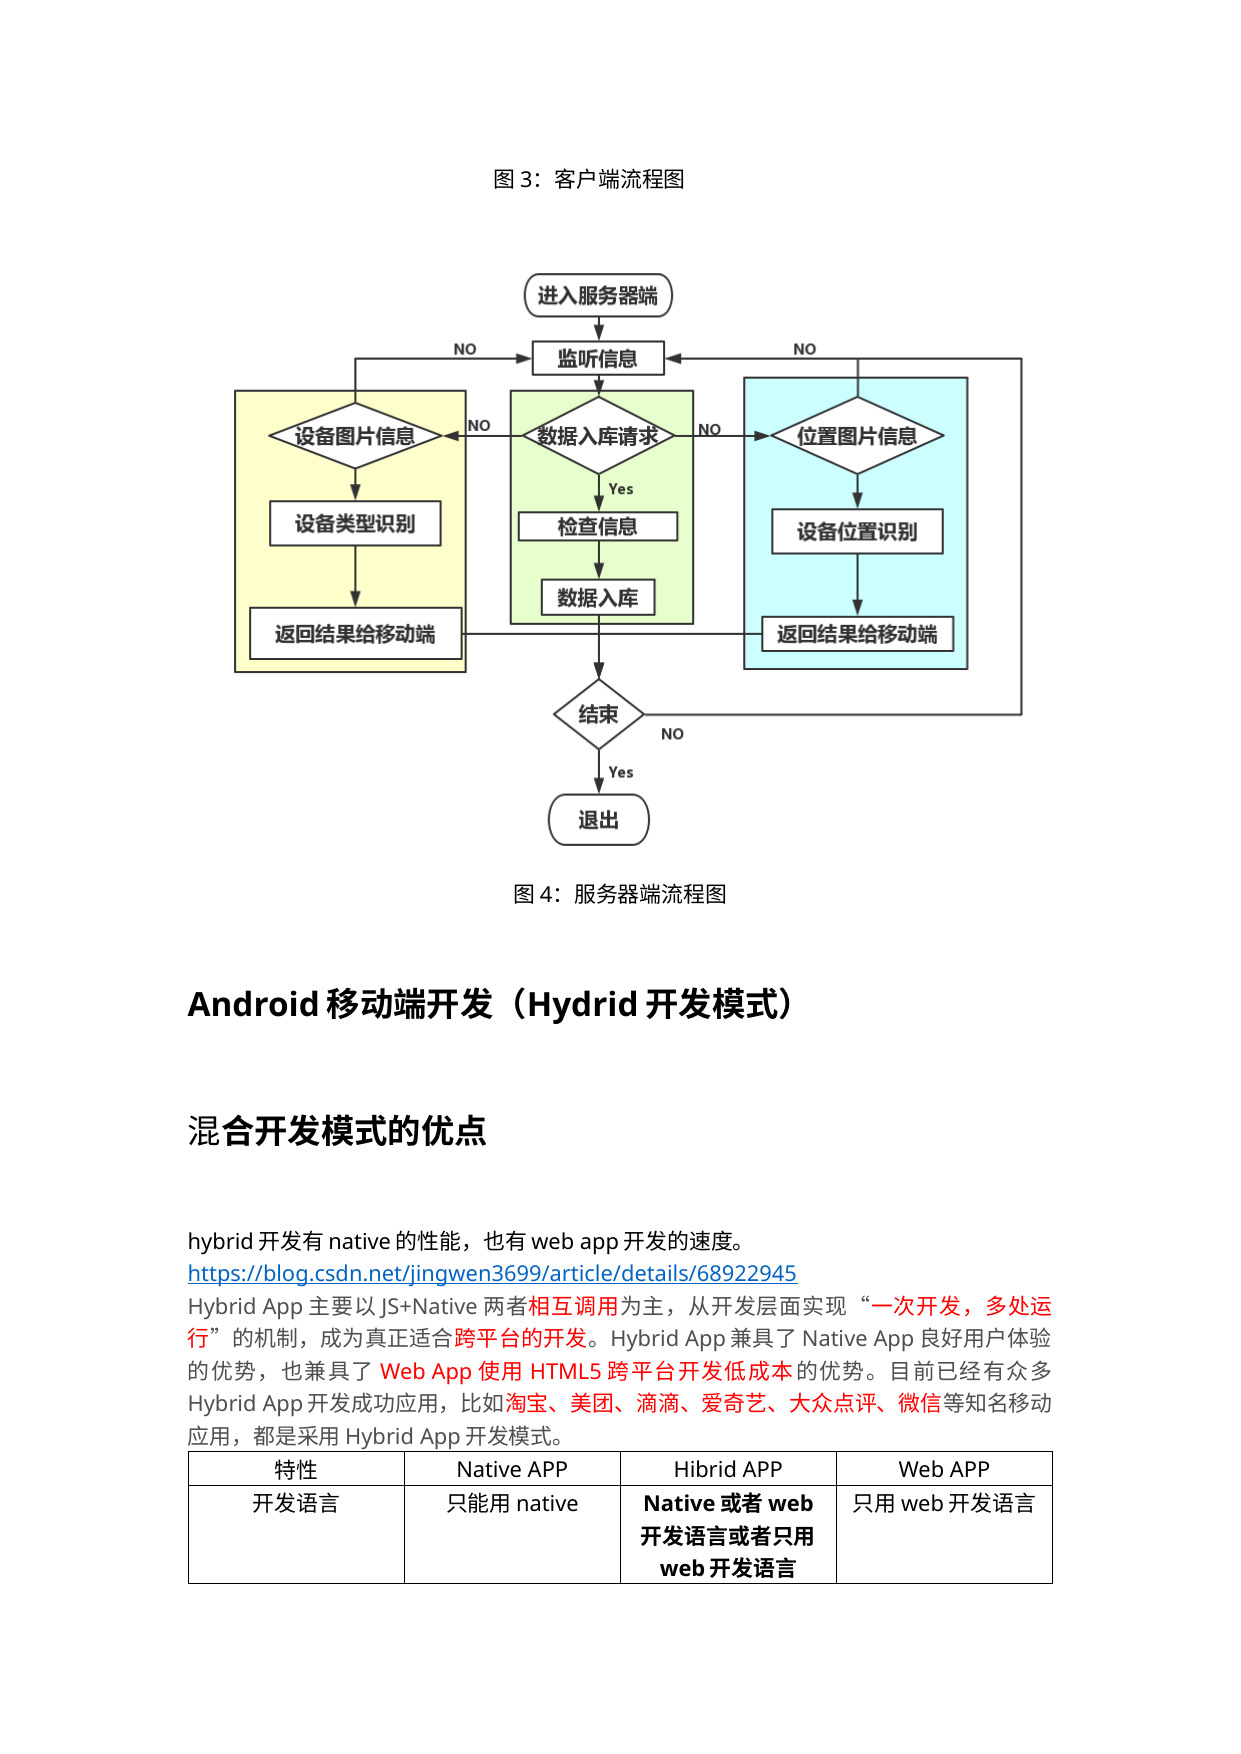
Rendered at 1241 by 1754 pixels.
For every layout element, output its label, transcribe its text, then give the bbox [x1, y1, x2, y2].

table_cell Native或者web开发语言或者只用web开发语言 [621, 1486, 836, 1583]
table_cell 只能用native [405, 1486, 620, 1583]
table_header Web APP [837, 1452, 1052, 1485]
table_cell 开发语言 [189, 1486, 404, 1583]
table_header 特性 [189, 1452, 404, 1485]
text 图3：客户端流程图 [231, 162, 1009, 194]
text hybrid开发有native的性能，也有web app开发的速度。 [187, 1224, 1053, 1256]
text https://blog.csdn.net/jingwen3699/article/details/68922945 [187, 1256, 1053, 1289]
subtitle 混合开发模式的优点 [187, 1096, 1053, 1161]
text 图4：服务器端流程图 [187, 877, 1053, 909]
subtitle Android移动端开发（Hydrid开发模式） [187, 969, 1053, 1034]
table_header Hibrid APP [621, 1452, 836, 1485]
table_header Native APP [405, 1452, 620, 1485]
picture [187, 227, 1052, 877]
table_cell 只用web开发语言 [837, 1486, 1052, 1583]
